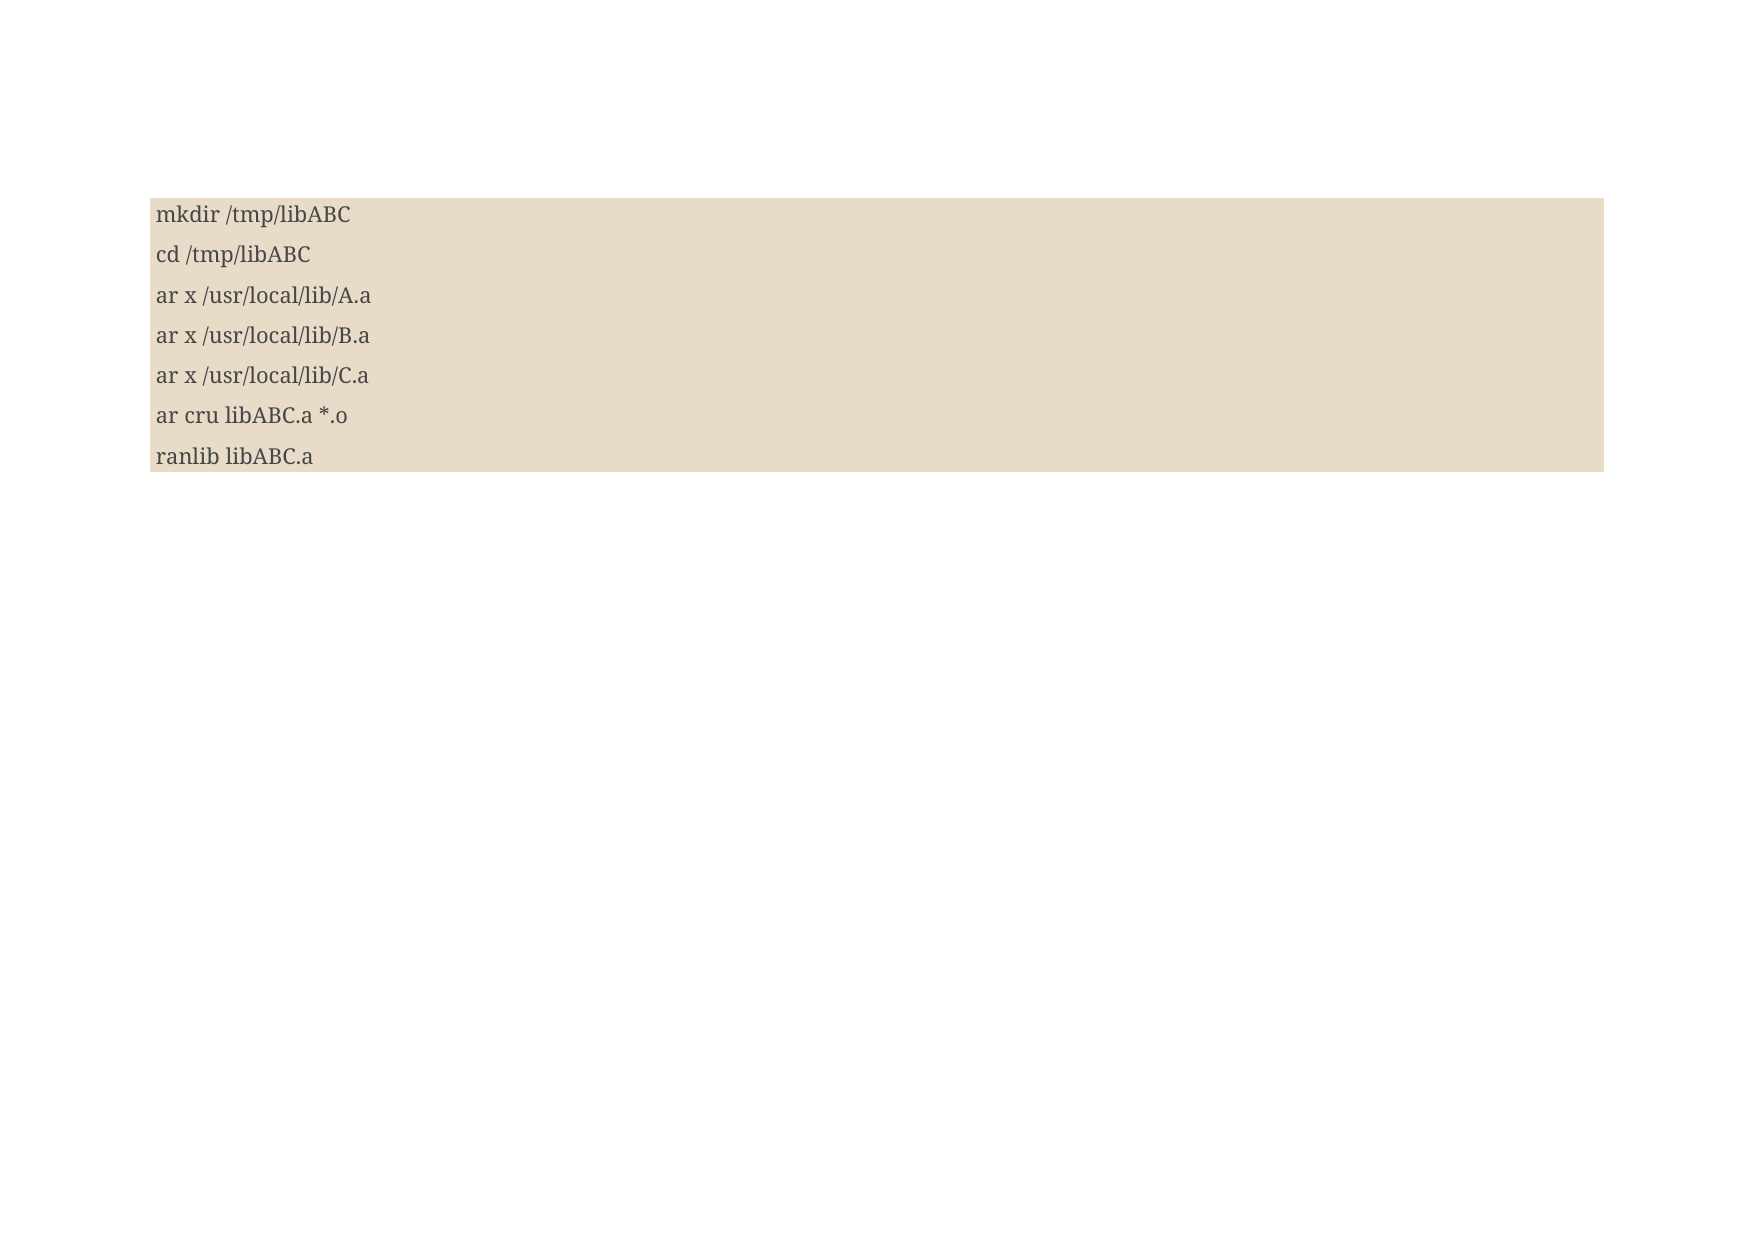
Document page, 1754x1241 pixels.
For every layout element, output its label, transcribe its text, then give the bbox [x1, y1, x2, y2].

text cd /tmp/libABC [150, 238, 1604, 270]
text ranlib libABC.a [150, 439, 1604, 472]
text ar x /usr/local/lib/A.a [150, 278, 1604, 311]
text ar x /usr/local/lib/B.a [150, 318, 1604, 351]
text mkdir /tmp/libABC [150, 198, 1604, 230]
text ar x /usr/local/lib/C.a [150, 359, 1604, 391]
text ar cru libABC.a *.o [150, 399, 1604, 432]
